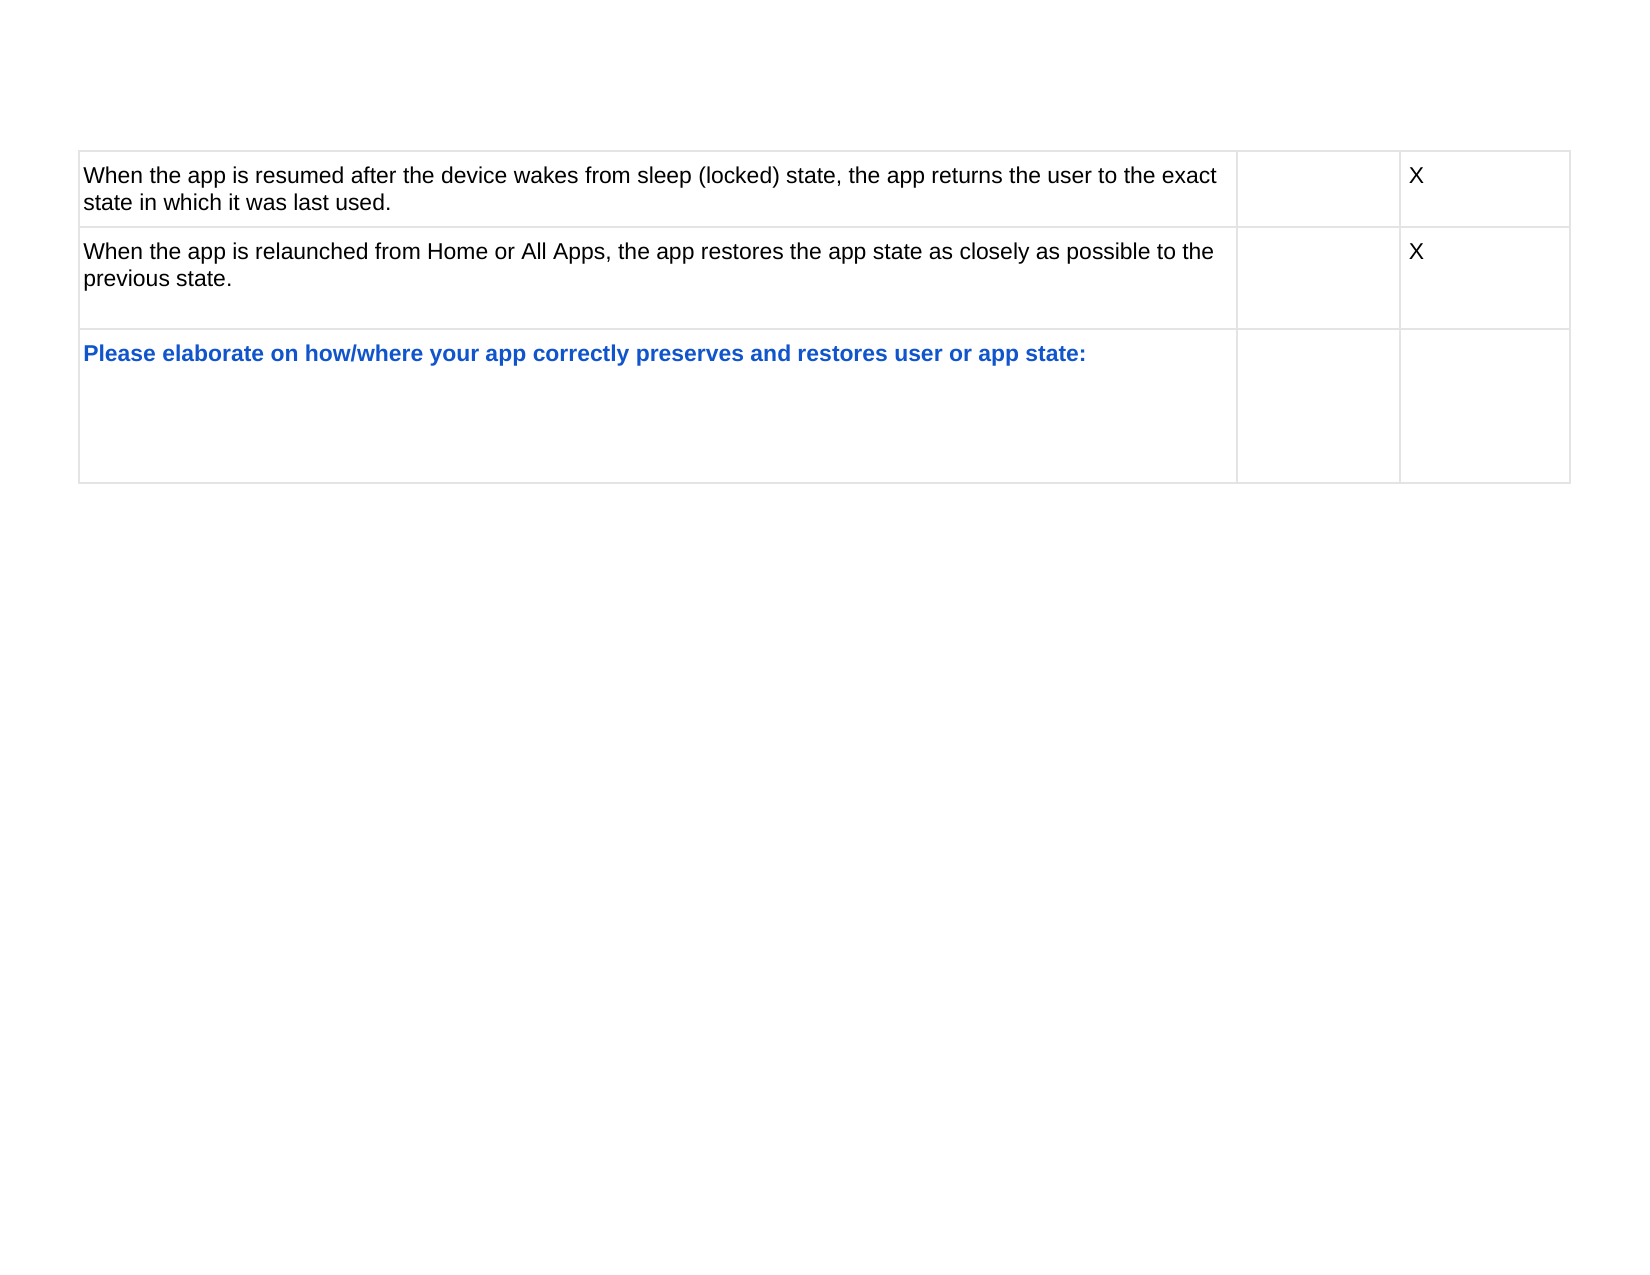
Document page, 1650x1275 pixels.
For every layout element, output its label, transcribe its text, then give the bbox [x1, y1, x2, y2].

table_cell [1238, 228, 1399, 328]
table_cell When the app is resumed after the device wakes from sleep (locked) state, the app returns the user to the exact state in which it was last used. [80, 152, 1236, 226]
table_cell X [1401, 152, 1569, 226]
table_cell [1238, 152, 1399, 226]
table_cell When the app is relaunched from Home or All Apps, the app restores the app state as closely as possible to the previous state. [80, 228, 1236, 328]
table_cell Please elaborate on how/where your app correctly preserves and restores user or app state: [80, 330, 1236, 482]
table_cell [1401, 330, 1569, 482]
table_cell X [1401, 228, 1569, 328]
table_cell [1238, 330, 1399, 482]
